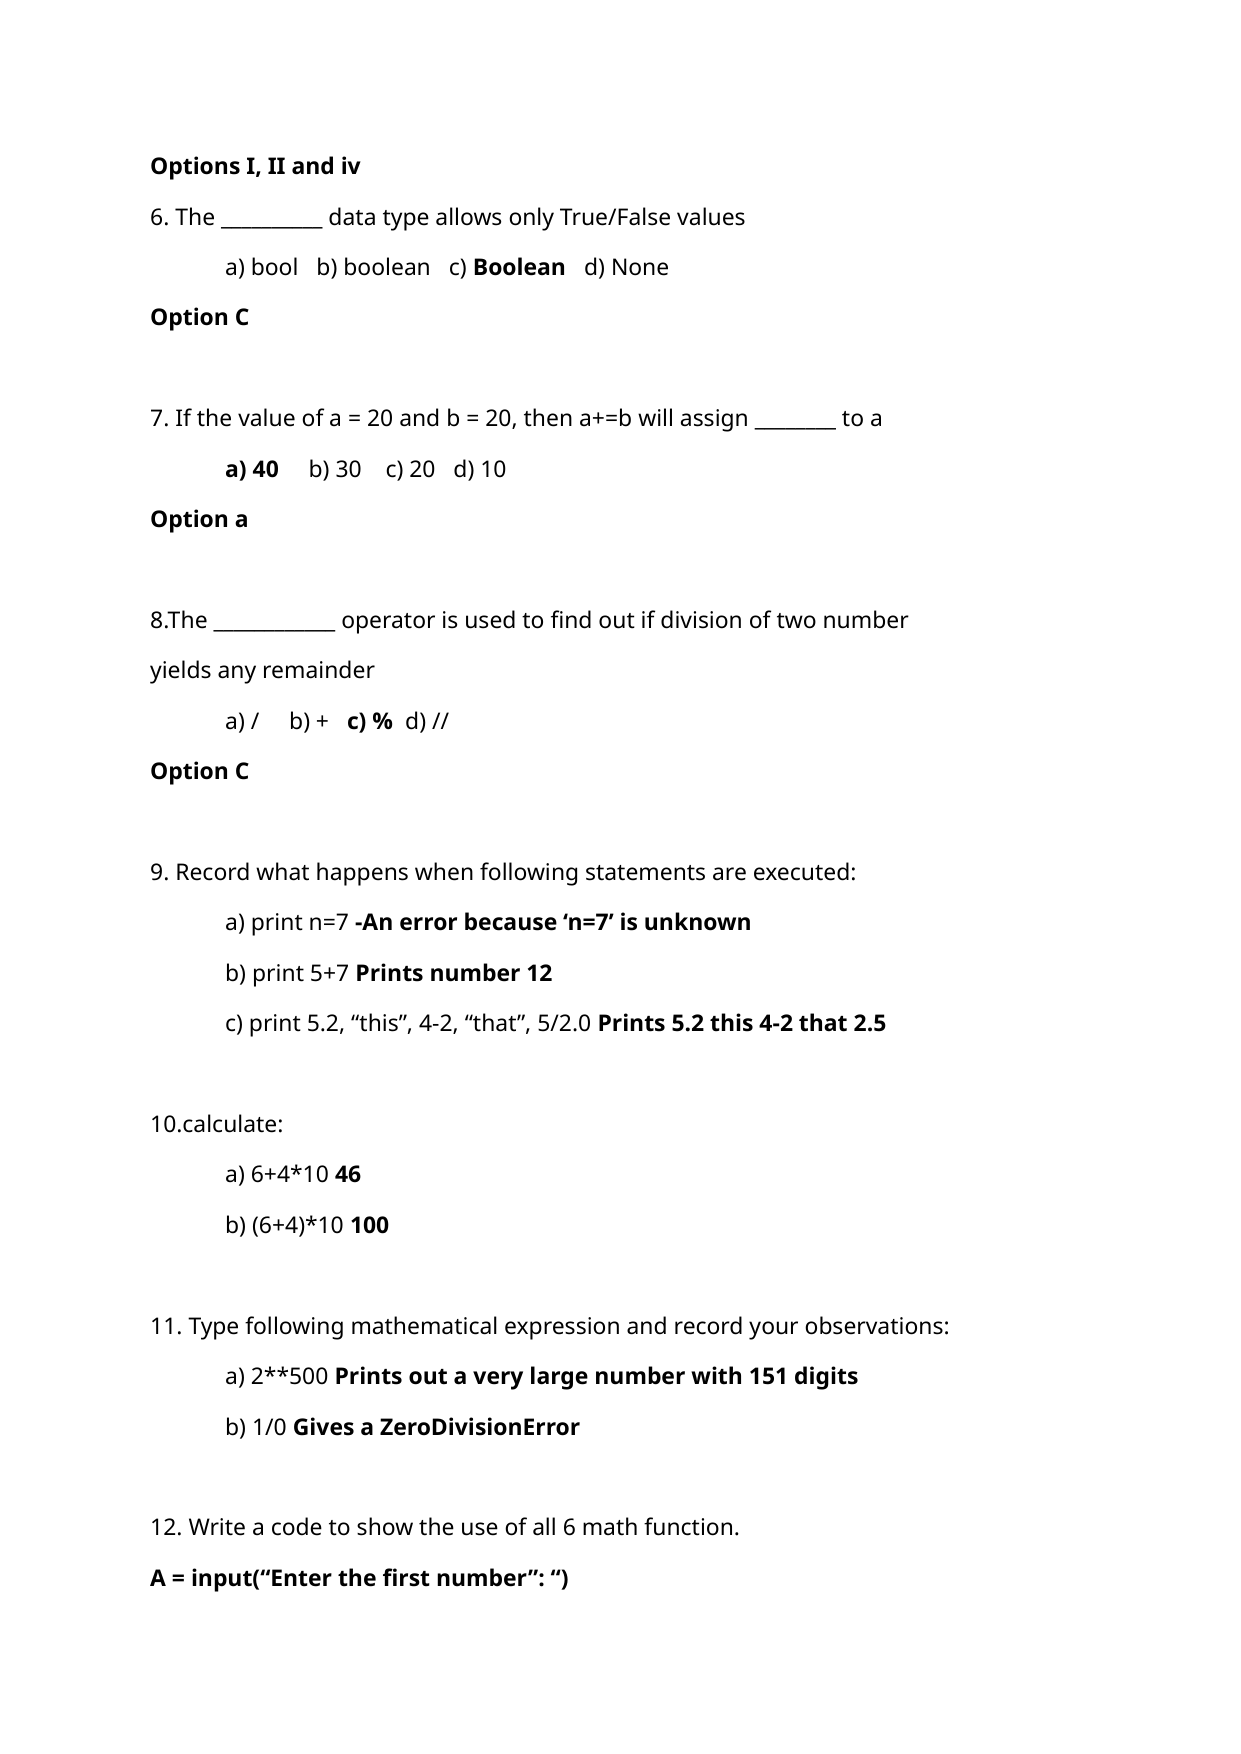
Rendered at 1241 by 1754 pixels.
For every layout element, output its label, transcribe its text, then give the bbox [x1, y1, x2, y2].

text c) print 5.2, “this”, 4-2, “that”, 5/2.0 Prints 5.2 this 4-2 that 2.5 [150, 1007, 1090, 1038]
text a) / b) + c) % d) // [150, 704, 1090, 736]
text a) 40 b) 30 c) 20 d) 10 [150, 452, 1090, 484]
text b) print 5+7 Prints number 12 [150, 957, 1090, 988]
text 8.The ____________ operator is used to find out if division of two number [150, 604, 1090, 635]
text 9. Record what happens when following statements are executed: [150, 856, 1090, 887]
text 7. If the value of a = 20 and b = 20, then a+=b will assign ________ to a [150, 402, 1090, 433]
text yields any remainder [150, 654, 1090, 685]
text Option C [150, 301, 1090, 332]
text b) (6+4)*10 100 [150, 1209, 1090, 1240]
text 11. Type following mathematical expression and record your observations: [150, 1309, 1090, 1341]
text 10.calculate: [150, 1108, 1090, 1139]
text a) 2**500 Prints out a very large number with 151 digits [150, 1360, 1090, 1391]
text A = input(“Enter the first number”: “) [150, 1562, 1090, 1593]
text Options I, II and iv [150, 150, 1090, 181]
text Option a [150, 503, 1090, 534]
text 12. Write a code to show the use of all 6 math function. [150, 1511, 1090, 1542]
text a) bool b) boolean c) Boolean d) None [150, 251, 1090, 282]
text a) 6+4*10 46 [150, 1158, 1090, 1189]
text 6. The __________ data type allows only True/False values [150, 200, 1090, 232]
text a) print n=7 -An error because ‘n=7’ is unknown [150, 906, 1090, 937]
text Option C [150, 755, 1090, 786]
text b) 1/0 Gives a ZeroDivisionError [150, 1410, 1090, 1442]
